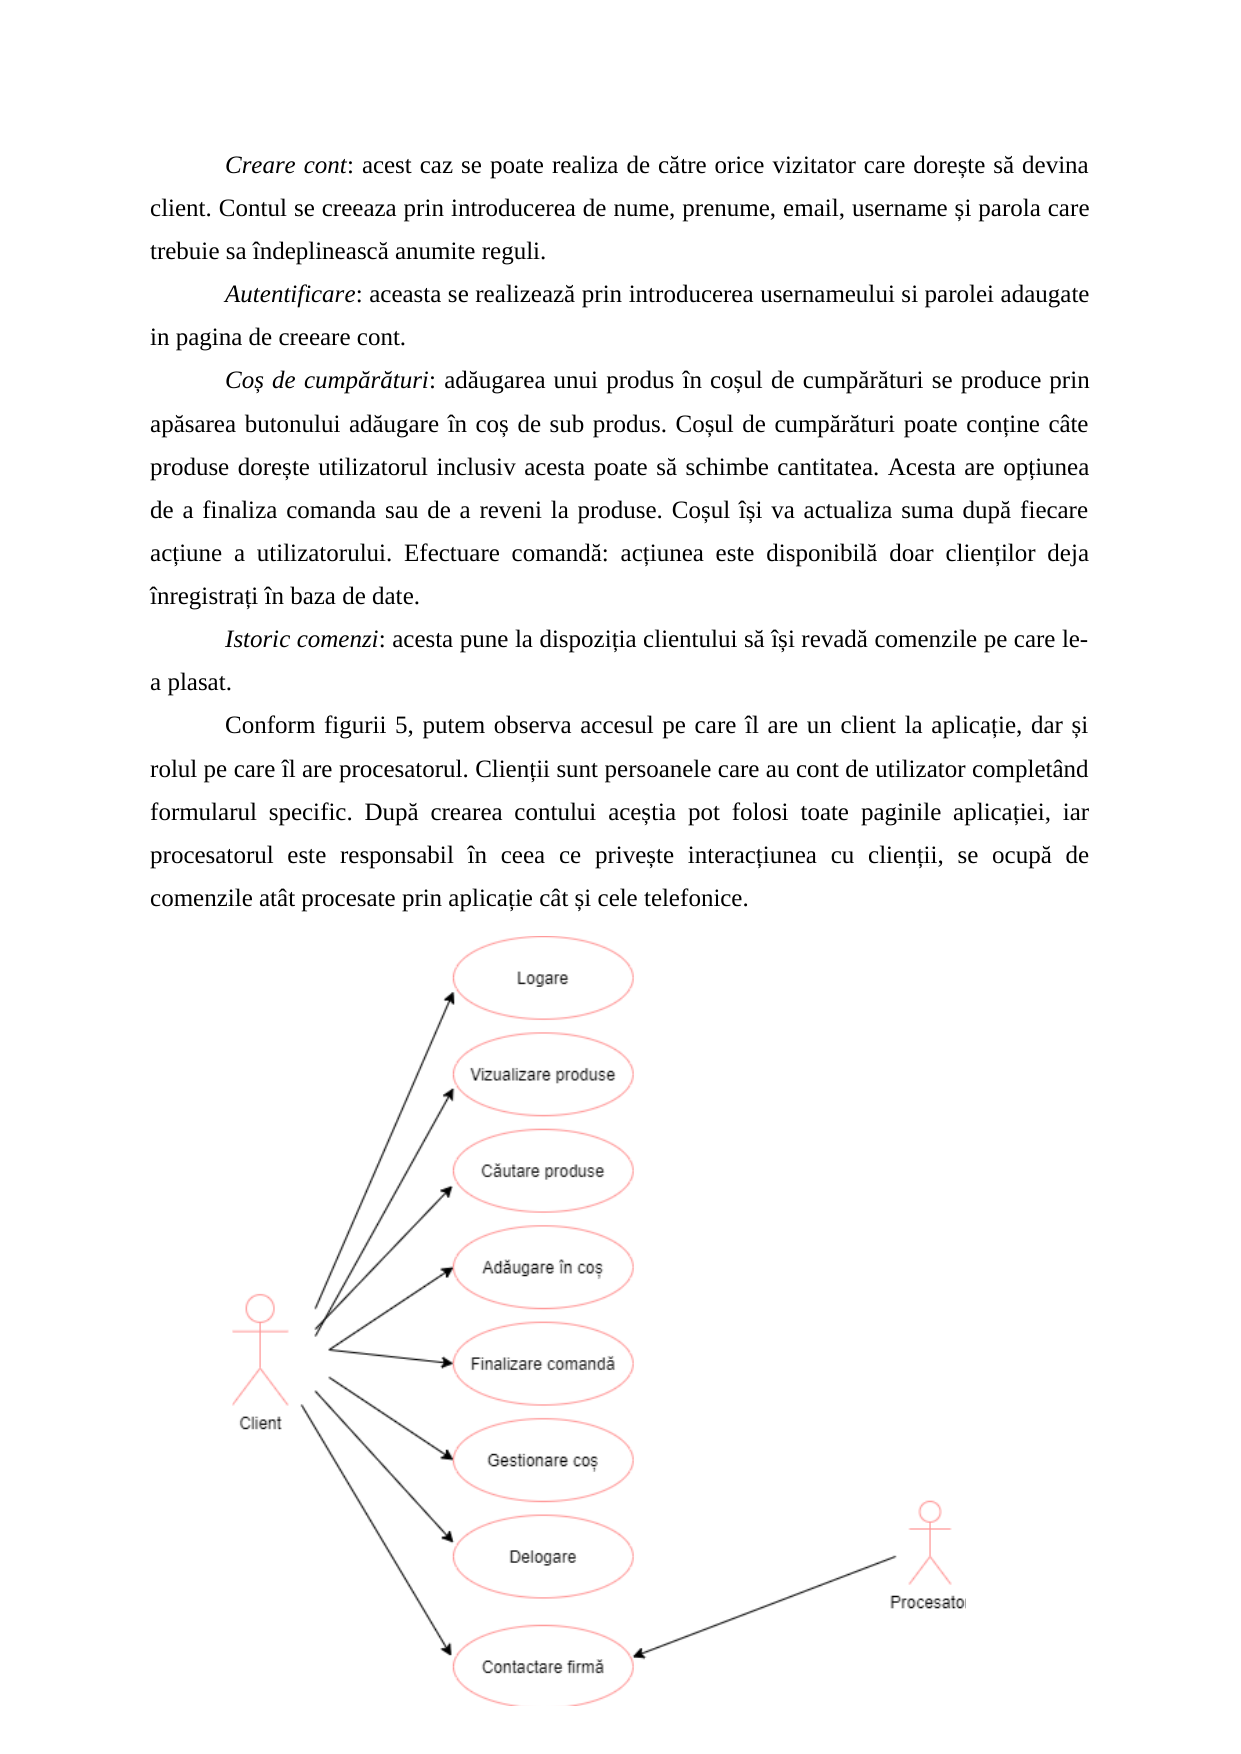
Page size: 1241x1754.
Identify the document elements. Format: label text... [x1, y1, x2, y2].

text Autentificare: aceasta se realizează prin introducerea usernameului si parolei adaugate in pagina de creeare cont. [150, 279, 1090, 351]
text Creare cont: acest caz se poate realiza de către orice vizitator care dorește să devina client. Contul se creeaza prin introducerea de nume, prenume, email, username și parola care trebuie sa îndeplinească anumite reguli. [150, 150, 1090, 265]
text Istoric comenzi: acesta pune la dispoziția clientului să își revadă comenzile pe care le-a plasat. [150, 624, 1090, 696]
text Conform figurii 5, putem observa accesul pe care îl are un client la aplicație, dar și rolul pe care îl are procesatorul. Clienții sunt persoanele care au cont de utilizator completând formularul specific. După crearea contului aceștia pot folosi toate paginile aplicației, iar procesatorul este responsabil în ceea ce privește interacțiunea cu clienții, se ocupă de comenzile atât procesate prin aplicație cât și cele telefonice. [150, 711, 1090, 912]
picture [232, 936, 966, 1705]
text Coș de cumpărături: adăugarea unui produs în coșul de cumpărături se produce prin apăsarea butonului adăugare în coș de sub produs. Coșul de cumpărături poate conține câte produse dorește utilizatorul inclusiv acesta poate să schimbe cantitatea. Acesta are opțiunea de a finaliza comanda sau de a reveni la produse. Coșul își va actualiza suma după fiecare acțiune a utilizatorului. Efectuare comandă: acțiunea este disponibilă doar clienților deja înregistrați în baza de date. [150, 366, 1090, 610]
